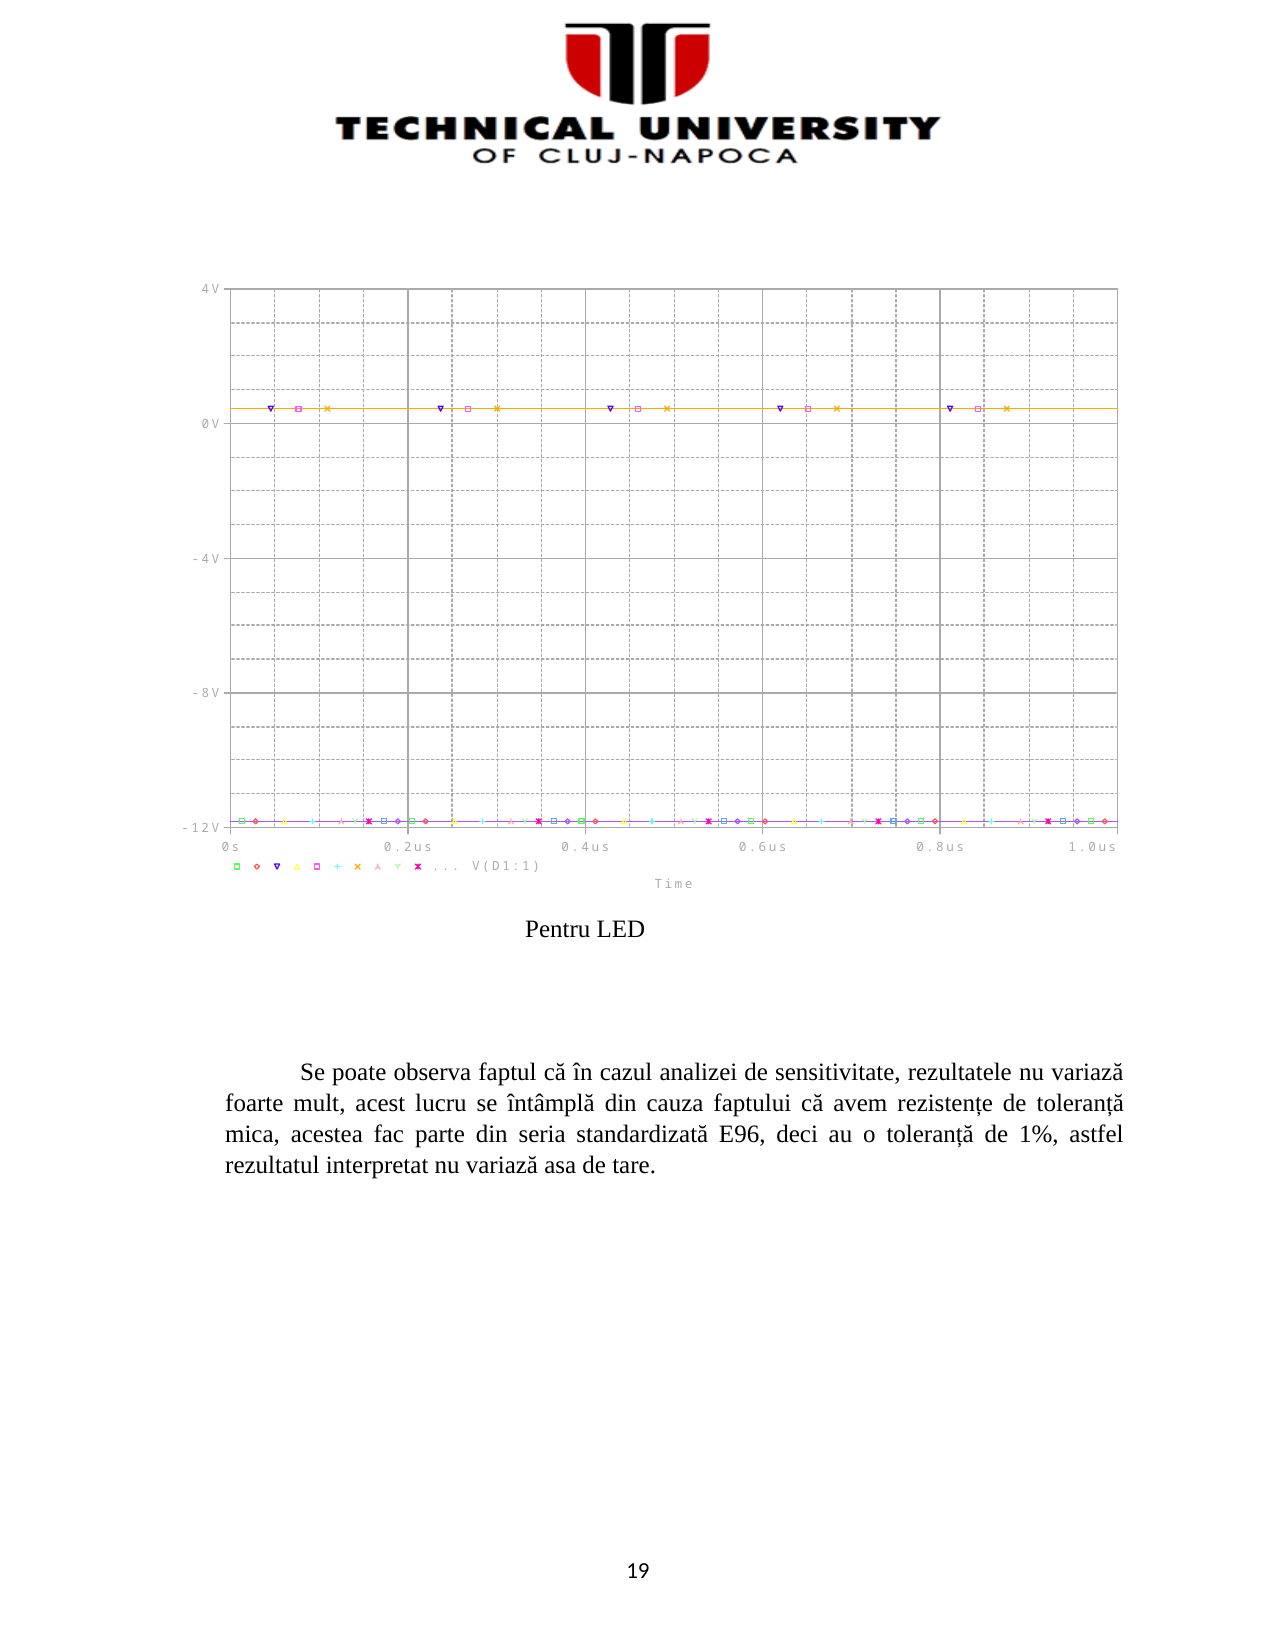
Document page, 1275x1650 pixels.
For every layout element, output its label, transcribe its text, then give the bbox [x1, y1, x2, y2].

picture [325, 15, 951, 175]
text Se poate observa faptul că în cazul analizei de sensitivitate, rezultatele nu variază foarte mult, acest lucru se întâmplă din cauza faptului că avem rezistențe de toleranță mica, acestea fac parte din seria standardizată E96, deci au o toleranță de 1%, astfel rezultatul interpretat nu variază asa de tare. [225, 1057, 1125, 1179]
text Pentru LED [150, 914, 1125, 943]
